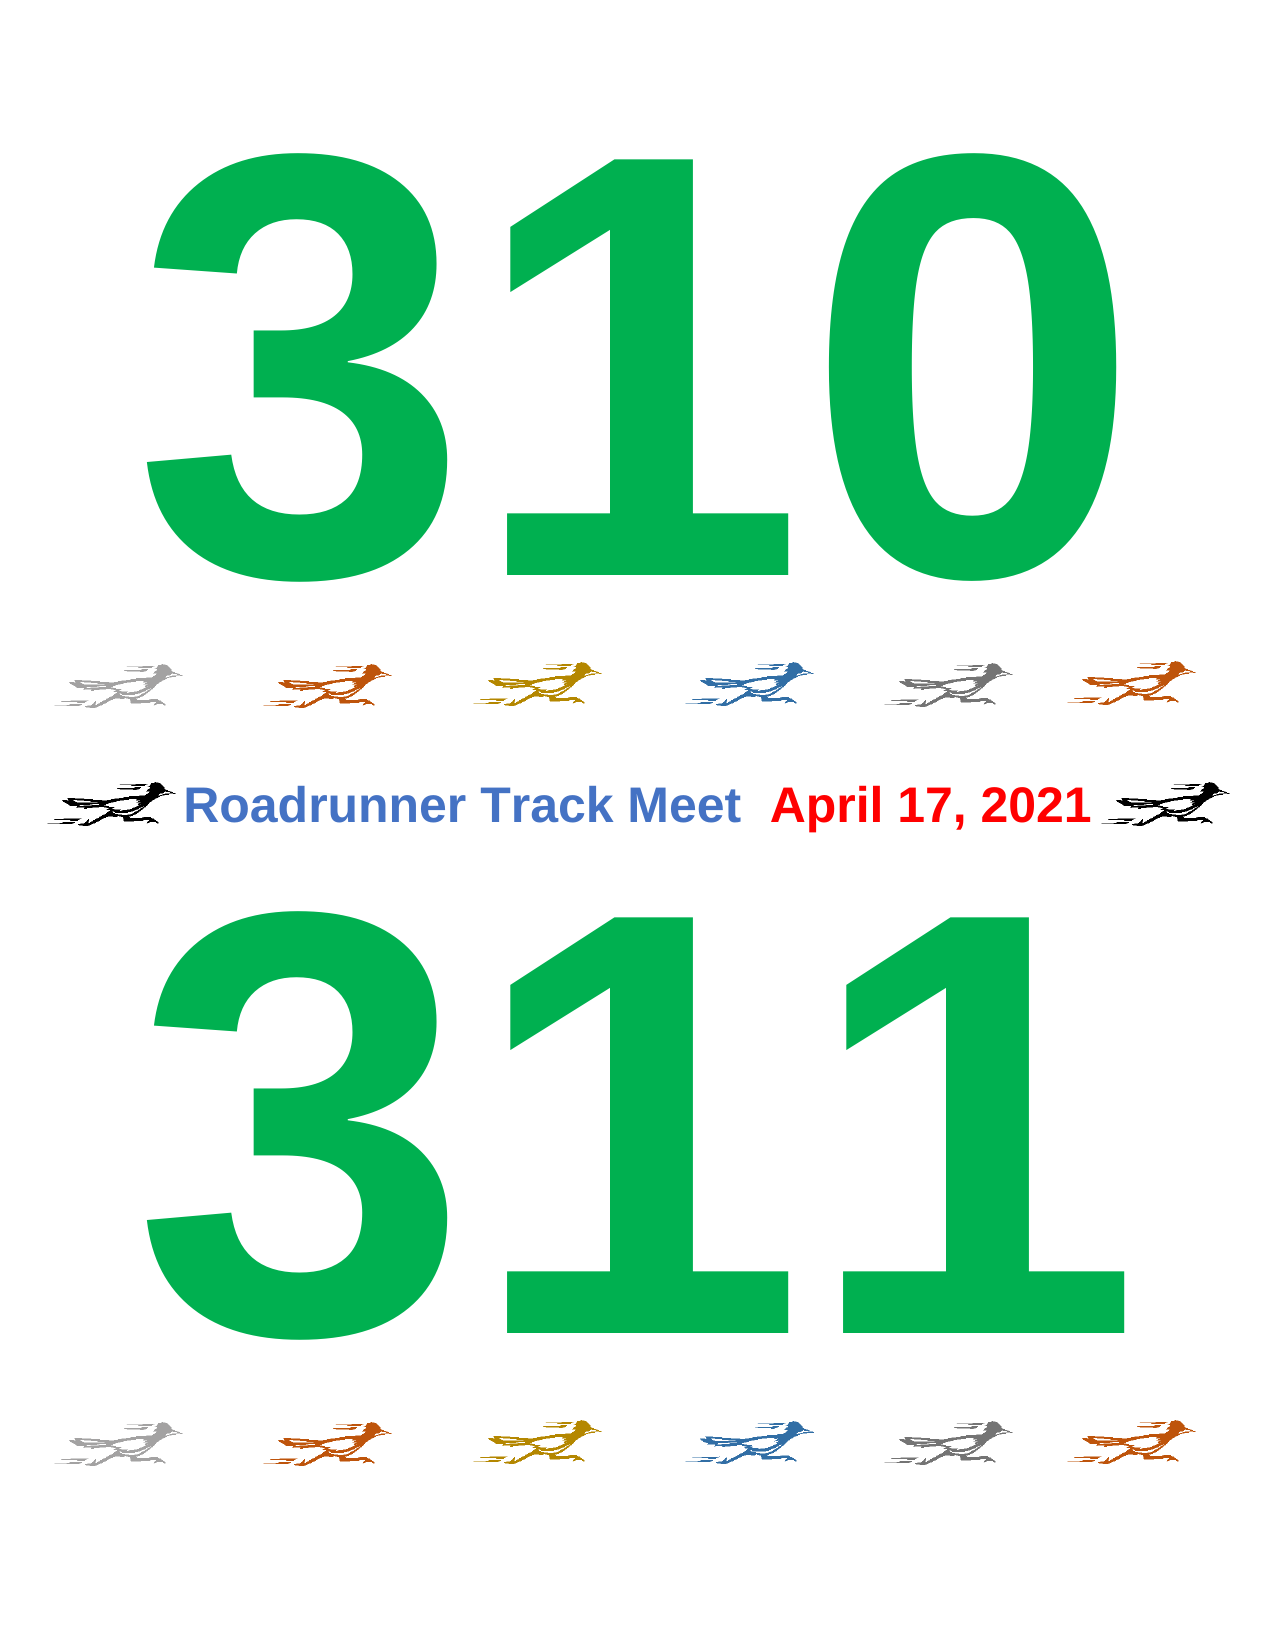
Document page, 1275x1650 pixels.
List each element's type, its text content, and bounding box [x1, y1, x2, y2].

text Roadrunner Track Meet April 17, 2021 [75, 782, 1200, 833]
picture [1100, 781, 1232, 828]
picture [45, 780, 178, 828]
text 311 [75, 833, 1200, 1458]
text 310 [75, 75, 1200, 700]
